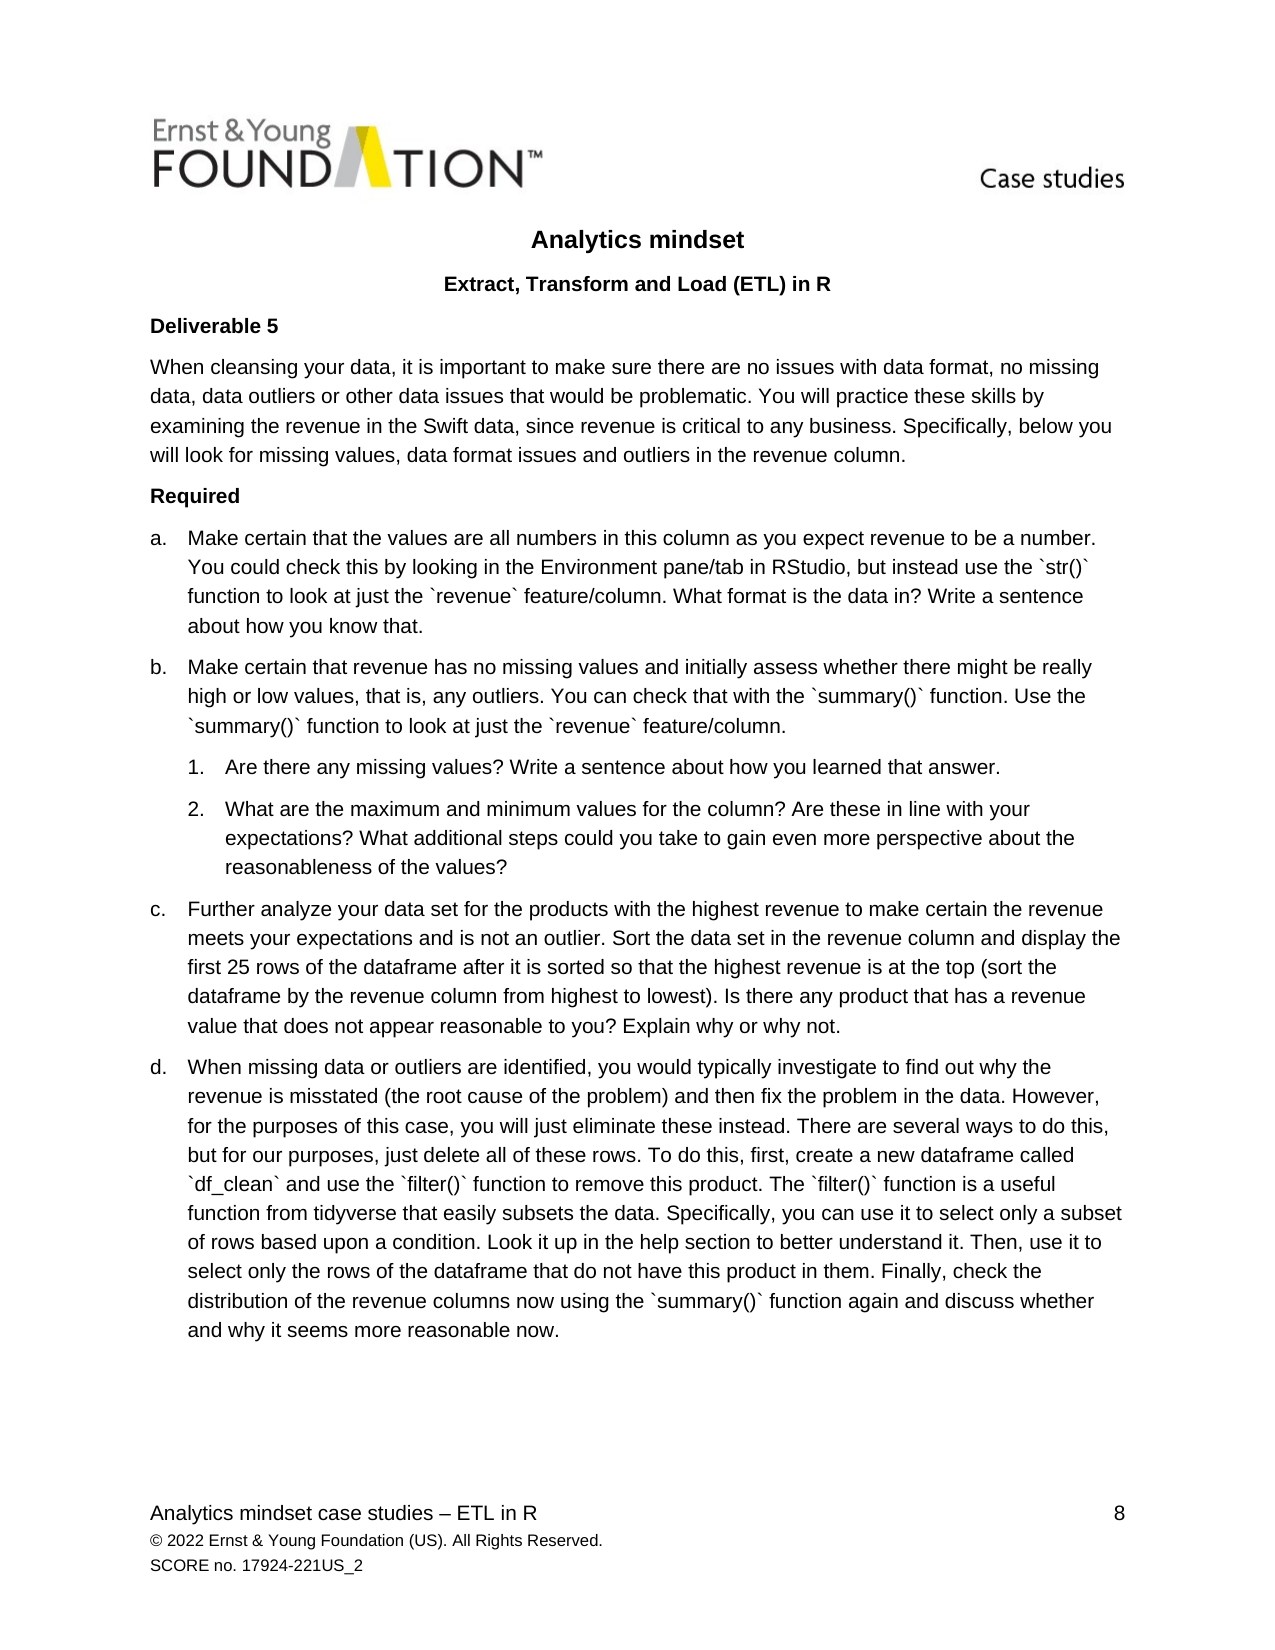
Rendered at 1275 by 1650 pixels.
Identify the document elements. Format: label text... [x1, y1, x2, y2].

picture [150, 75, 1125, 225]
list Make certain that revenue has no missing values and initially assess whether there might be really high or low values, that is, any outliers. You can check that with the `summary()` function. Use the `summary()` function to look at just the `revenue` feature/column. [150, 650, 1125, 737]
list Are there any missing values? Write a sentence about how you learned that answer. [187, 750, 1125, 779]
text When cleansing your data, it is important to make sure there are no issues with data format, no missing data, data outliers or other data issues that would be problematic. You will practice these skills by examining the revenue in the Swift data, since revenue is critical to any business. Specifically, below you will look for missing values, data format issues and outliers in the revenue column. [150, 350, 1125, 467]
list When missing data or outliers are identified, you would typically investigate to find out why the revenue is misstated (the root cause of the problem) and then fix the problem in the data. However, for the purposes of this case, you will just eliminate these instead. There are several ways to do this, but for our purposes, just delete all of these rows. To do this, first, create a new dataframe called `df_clean` and use the `filter()` function to remove this product. The `filter()` function is a useful function from tidyverse that easily subsets the data. Specifically, you can use it to select only a subset of rows based upon a condition. Look it up in the help section to better understand it. Then, use it to select only the rows of the dataframe that do not have this product in them. Finally, check the distribution of the revenue columns now using the `summary()` function again and discuss whether and why it seems more reasonable now. [150, 1050, 1125, 1342]
list Further analyze your data set for the products with the highest revenue to make certain the revenue meets your expectations and is not an outlier. Sort the data set in the revenue column and display the first 25 rows of the dataframe after it is sorted so that the highest revenue is at the top (sort the dataframe by the revenue column from highest to lowest). Is there any product that has a revenue value that does not appear reasonable to you? Explain why or why not. [150, 892, 1125, 1037]
list Make certain that the values are all numbers in this column as you expect revenue to be a number. You could check this by looking in the Environment pane/tab in RStudio, but instead use the `str()` function to look at just the `revenue` feature/column. What format is the data in? Write a sentence about how you know that. [150, 521, 1125, 637]
text Required [150, 479, 1125, 508]
text Deliverable 5 [150, 308, 1125, 337]
text Analytics mindset [150, 225, 1125, 254]
list What are the maximum and minimum values for the column? Are these in line with your expectations? What additional steps could you take to gain even more perspective about the reasonableness of the values? [187, 792, 1125, 879]
text Extract, Transform and Load (ETL) in R [150, 267, 1125, 296]
